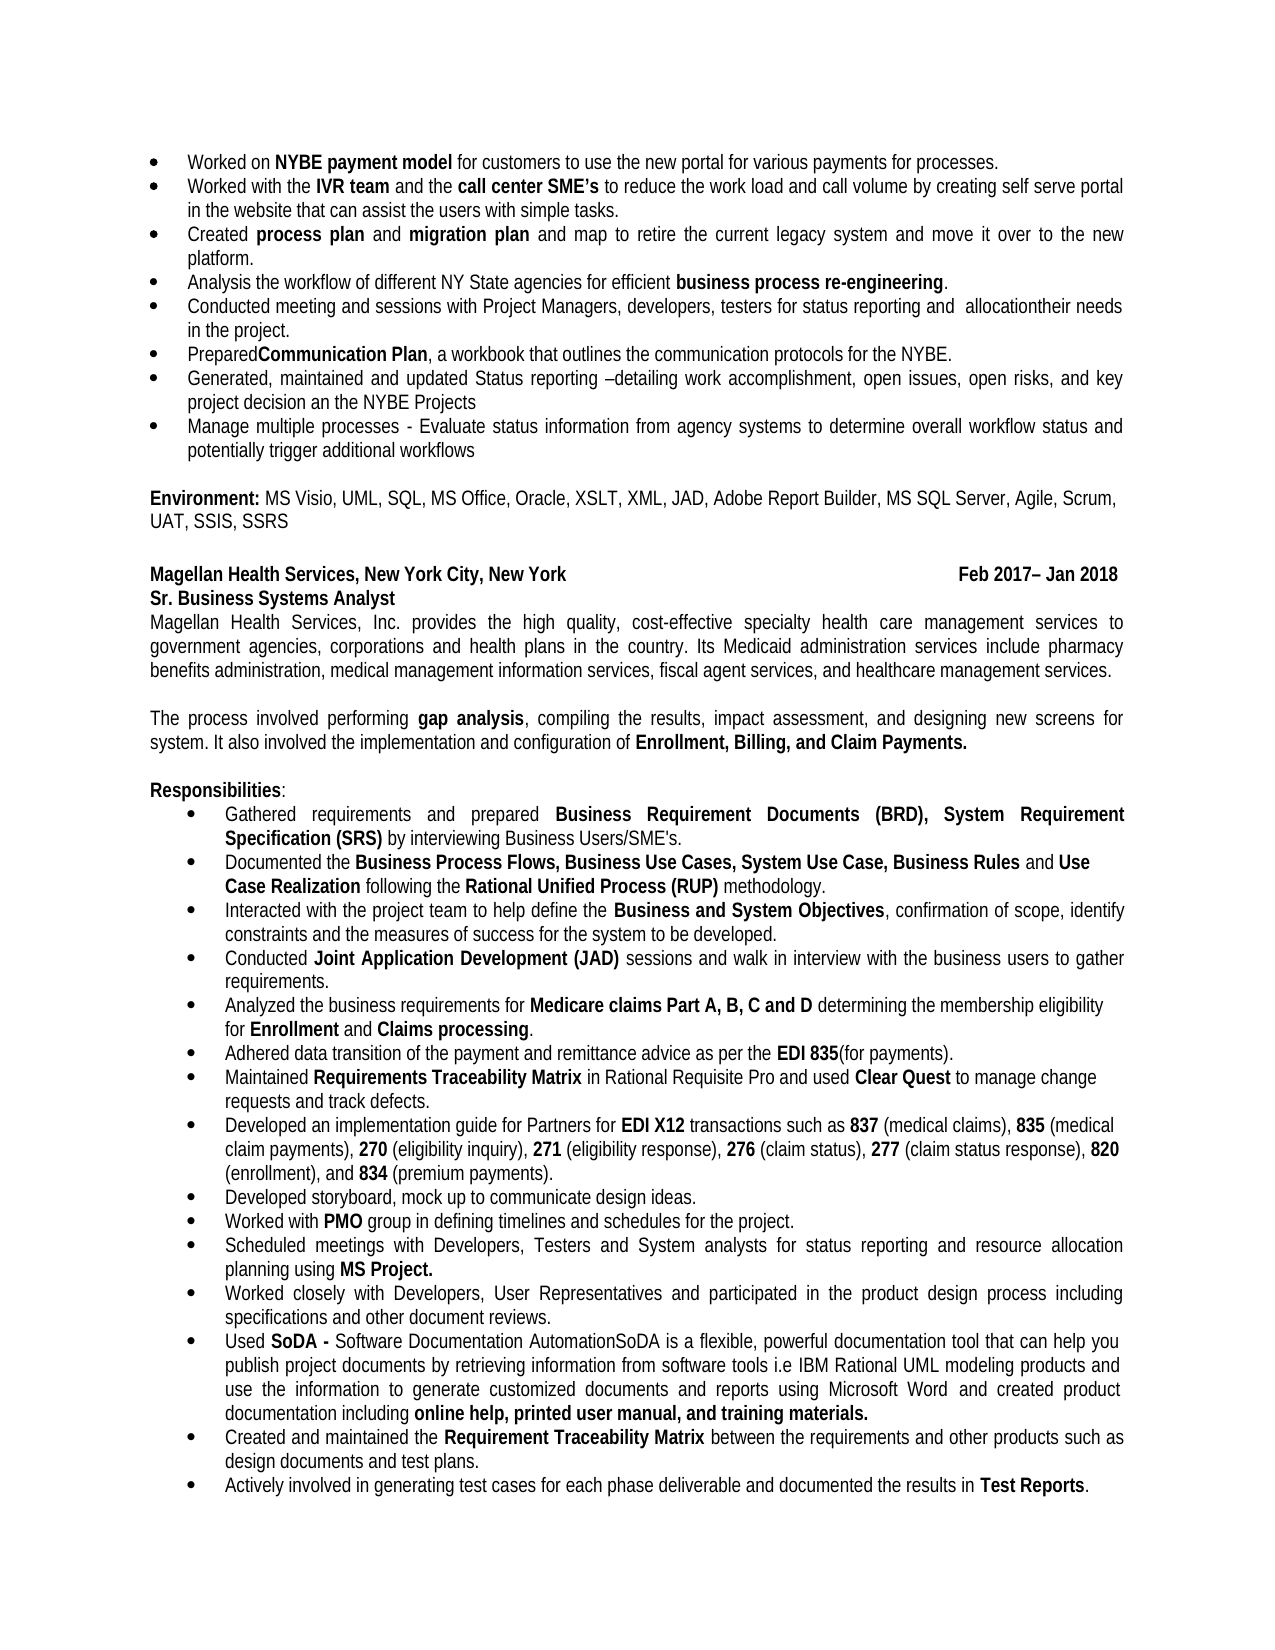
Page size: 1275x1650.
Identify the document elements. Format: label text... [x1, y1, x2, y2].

list Generated, maintained and updated Status reporting –detailing work accomplishment, open issues, open risks, and key project decision an the NYBE Projects [150, 366, 1125, 413]
list Developed an implementation guide for Partners for EDI X12 transactions such as 837 (medical claims), 835 (medical claim payments), 270 (eligibility inquiry), 271 (eligibility response), 276 (claim status), 277 (claim status response), 820 (enrollment), and 834 (premium payments). [187, 1113, 1125, 1185]
list Worked closely with Developers, User Representatives and participated in the product design process including specifications and other document reviews. [187, 1281, 1125, 1329]
list Documented the Business Process Flows, Business Use Cases, System Use Case, Business Rules and Use Case Realization following the Rational Unified Process (RUP) methodology. [187, 849, 1125, 897]
list Used SoDA - Software Documentation AutomationSoDA is a flexible, powerful documentation tool that can help you publish project documents by retrieving information from software tools i.e IBM Rational UML modeling products and use the information to generate customized documents and reports using Microsoft Word and created product documentation including online help, printed user manual, and training materials. [187, 1329, 1121, 1424]
list Worked on NYBE payment model for customers to use the new portal for various payments for processes. [150, 150, 1125, 174]
list Maintained Requirements Traceability Matrix in Rational Requisite Pro and used Clear Quest to manage change requests and track defects. [187, 1065, 1125, 1113]
list Worked with PMO group in defining timelines and schedules for the project. [187, 1209, 1125, 1233]
list Analysis the workflow of different NY State agencies for efficient business process re-engineering. [150, 270, 1125, 294]
list Created process plan and migration plan and map to retire the current legacy system and move it over to the new platform. [150, 222, 1125, 270]
list Scheduled meetings with Developers, Testers and System analysts for status reporting and resource allocation planning using MS Project. [187, 1233, 1125, 1281]
list Adhered data transition of the payment and remittance advice as per the EDI 835(for payments). [187, 1041, 1065, 1065]
list Manage multiple processes - Evaluate status information from agency systems to determine overall workflow status and potentially trigger additional workflows [150, 413, 1125, 461]
list Interacted with the project team to help define the Business and System Objectives, confirmation of scope, identify constraints and the measures of success for the system to be developed. [187, 897, 1125, 945]
text Sr. Business Systems Analyst [178, 586, 1125, 610]
list Gathered requirements and prepared Business Requirement Documents (BRD), System Requirement Specification (SRS) by interviewing Business Users/SME's. [187, 802, 1125, 849]
list Analyzed the business requirements for Medicare claims Part A, B, C and D determining the membership eligibility for Enrollment and Claims processing. [187, 993, 1125, 1041]
text Responsibilities: [150, 778, 1125, 802]
list Created and maintained the Requirement Traceability Matrix between the requirements and other products such as design documents and test plans. [187, 1424, 1125, 1472]
list PreparedCommunication Plan, a workbook that outlines the communication protocols for the NYBE. [150, 342, 1125, 366]
text Environment: MS Visio, UML, SQL, MS Office, Oracle, XSLT, XML, JAD, Adobe Report Builder, MS SQL Server, Agile, Scrum, UAT, SSIS, SSRS [150, 461, 1125, 562]
list Developed storyboard, mock up to communicate design ideas. [187, 1185, 1125, 1209]
list Conducted Joint Application Development (JAD) sessions and walk in interview with the business users to gather requirements. [187, 945, 1125, 993]
text Magellan Health Services, Inc. provides the high quality, cost-effective specialty health care management services to government agencies, corporations and health plans in the country. Its Medicaid administration services include pharmacy benefits administration, medical management information services, fiscal agent services, and healthcare management services. [150, 610, 1125, 682]
text The process involved performing gap analysis, compiling the results, impact assessment, and designing new screens for system. It also involved the implementation and configuration of Enrollment, Billing, and Claim Payments. [150, 706, 1125, 754]
list Conducted meeting and sessions with Project Managers, developers, testers for status reporting and allocationtheir needs in the project. [150, 294, 1125, 342]
text Magellan Health Services, New York City, New York Feb 2017– Jan 2018 [150, 562, 1125, 586]
list Worked with the IVR team and the call center SME’s to reduce the work load and call volume by creating self serve portal in the website that can assist the users with simple tasks. [150, 174, 1125, 222]
list Actively involved in generating test cases for each phase deliverable and documented the results in Test Reports. [187, 1472, 1125, 1496]
